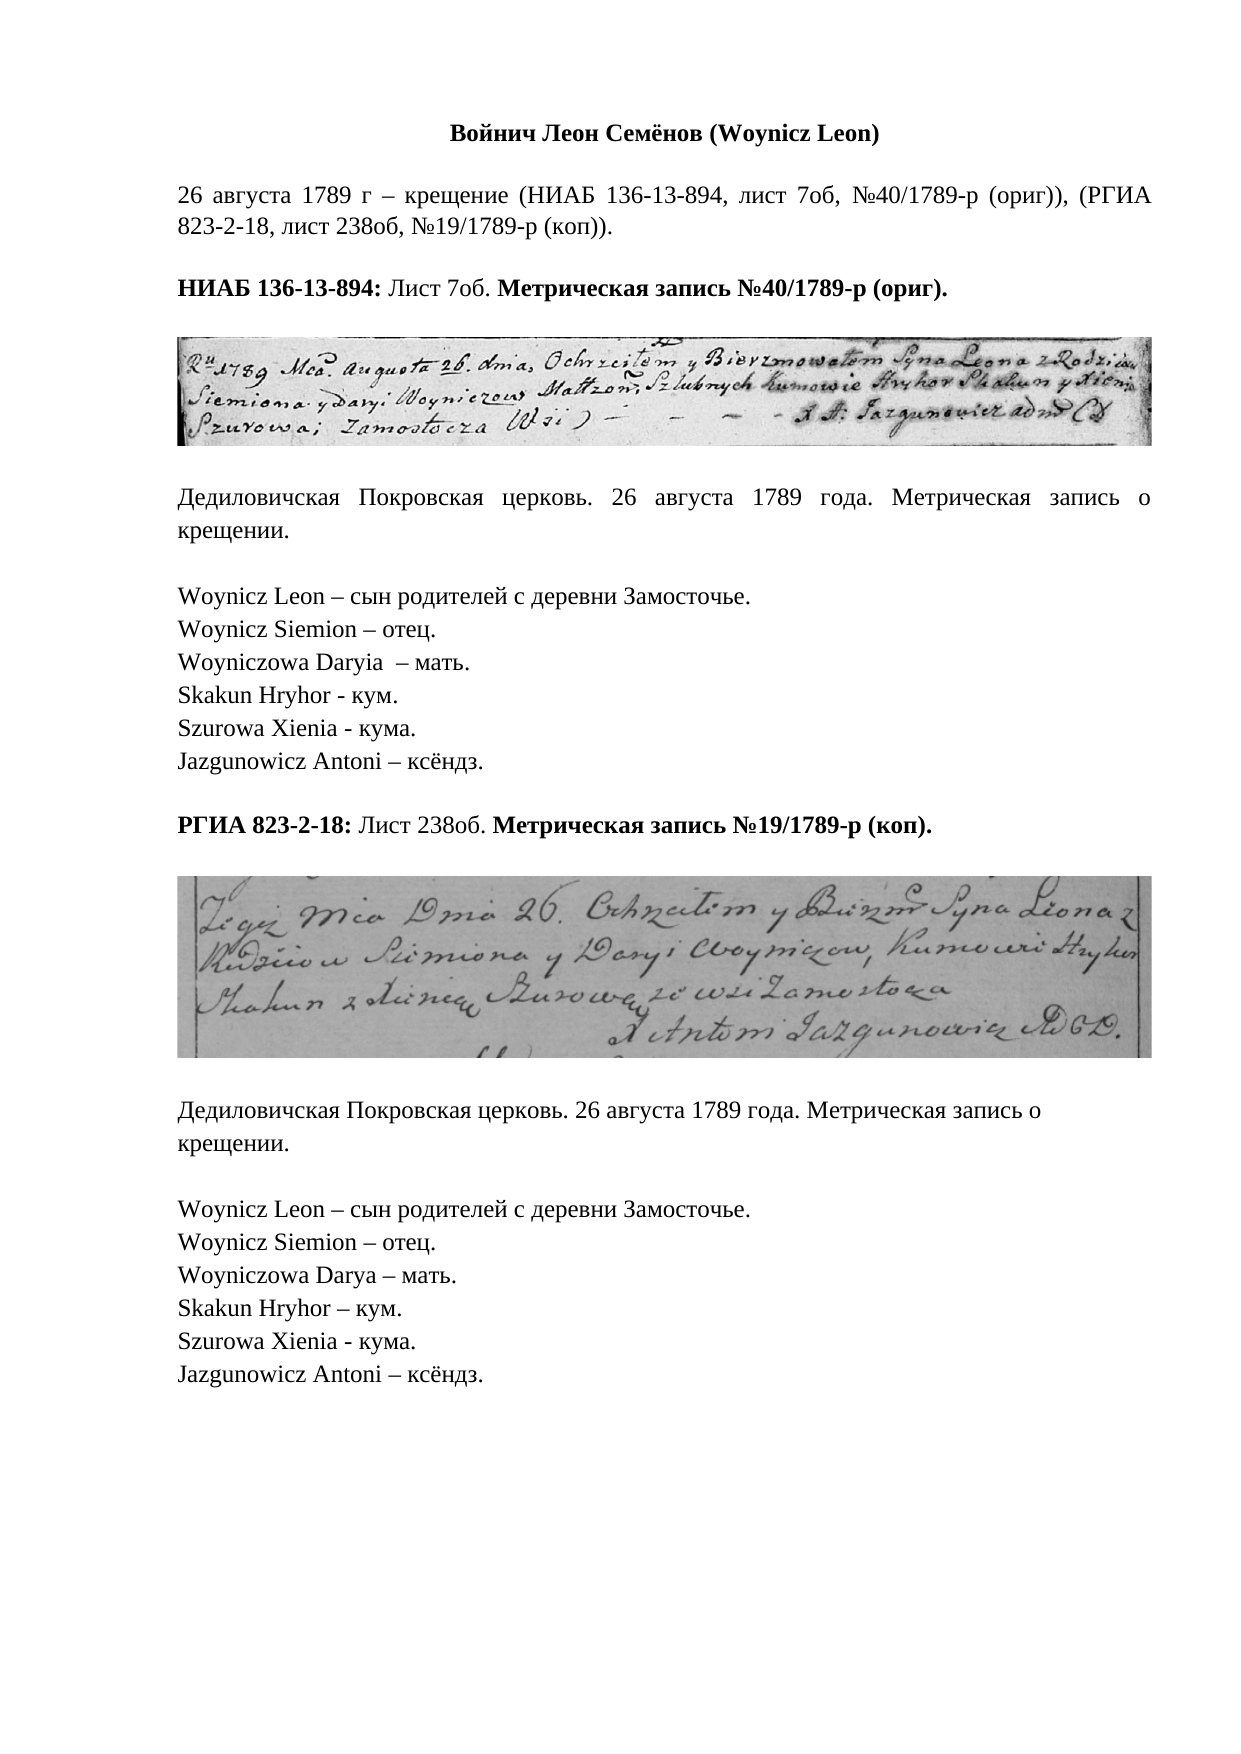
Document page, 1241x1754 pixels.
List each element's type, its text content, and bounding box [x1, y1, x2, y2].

text Woynicz Leon – сын родителей с деревни Замосточье. [177, 581, 1152, 610]
text Войнич Леон Семёнов (Woynicz Leon) [177, 118, 1152, 147]
text Woyniczowa Daryia – мать. [177, 647, 1152, 676]
picture [177, 876, 1152, 1058]
text Дедиловичская Покровская церковь. 26 августа 1789 года. Метрическая запись о крещении. [177, 482, 1152, 544]
text Skakun Hryhor - кум. [177, 680, 1152, 709]
text Woynicz Siemion – отец. [177, 614, 1152, 643]
text Дедиловичская Покровская церковь. 26 августа 1789 года. Метрическая запись о крещении. [177, 1095, 1152, 1156]
text Szurowa Xienia - кума. [177, 1326, 1152, 1354]
text Skakun Hryhor – кум. [177, 1293, 1152, 1322]
text Jazgunowicz Antoni – ксёндз. [177, 746, 1152, 775]
text Woyniсz Siemion – отец. [177, 1227, 1152, 1256]
text Woynicz Leon – сын родителей с деревни Замосточье. [177, 1194, 1152, 1222]
text 26 августа 1789 г – крещение (НИАБ 136-13-894, лист 7об, №40/1789-р (ориг)), (РГИА 823-2-18, лист 238об, №19/1789-р (коп)). [177, 180, 1152, 240]
text Jazgunowicz Antoni – ксёндз. [177, 1359, 1152, 1388]
text Szurowa Xienia - кума. [177, 713, 1152, 742]
text Woyniczowa Darya – мать. [177, 1260, 1152, 1288]
picture [177, 337, 1152, 446]
text РГИА 823-2-18: Лист 238об. Метрическая запись №19/1789-р (коп). [177, 811, 1152, 839]
text НИАБ 136-13-894: Лист 7об. Метрическая запись №40/1789-р (ориг). [177, 273, 1152, 302]
